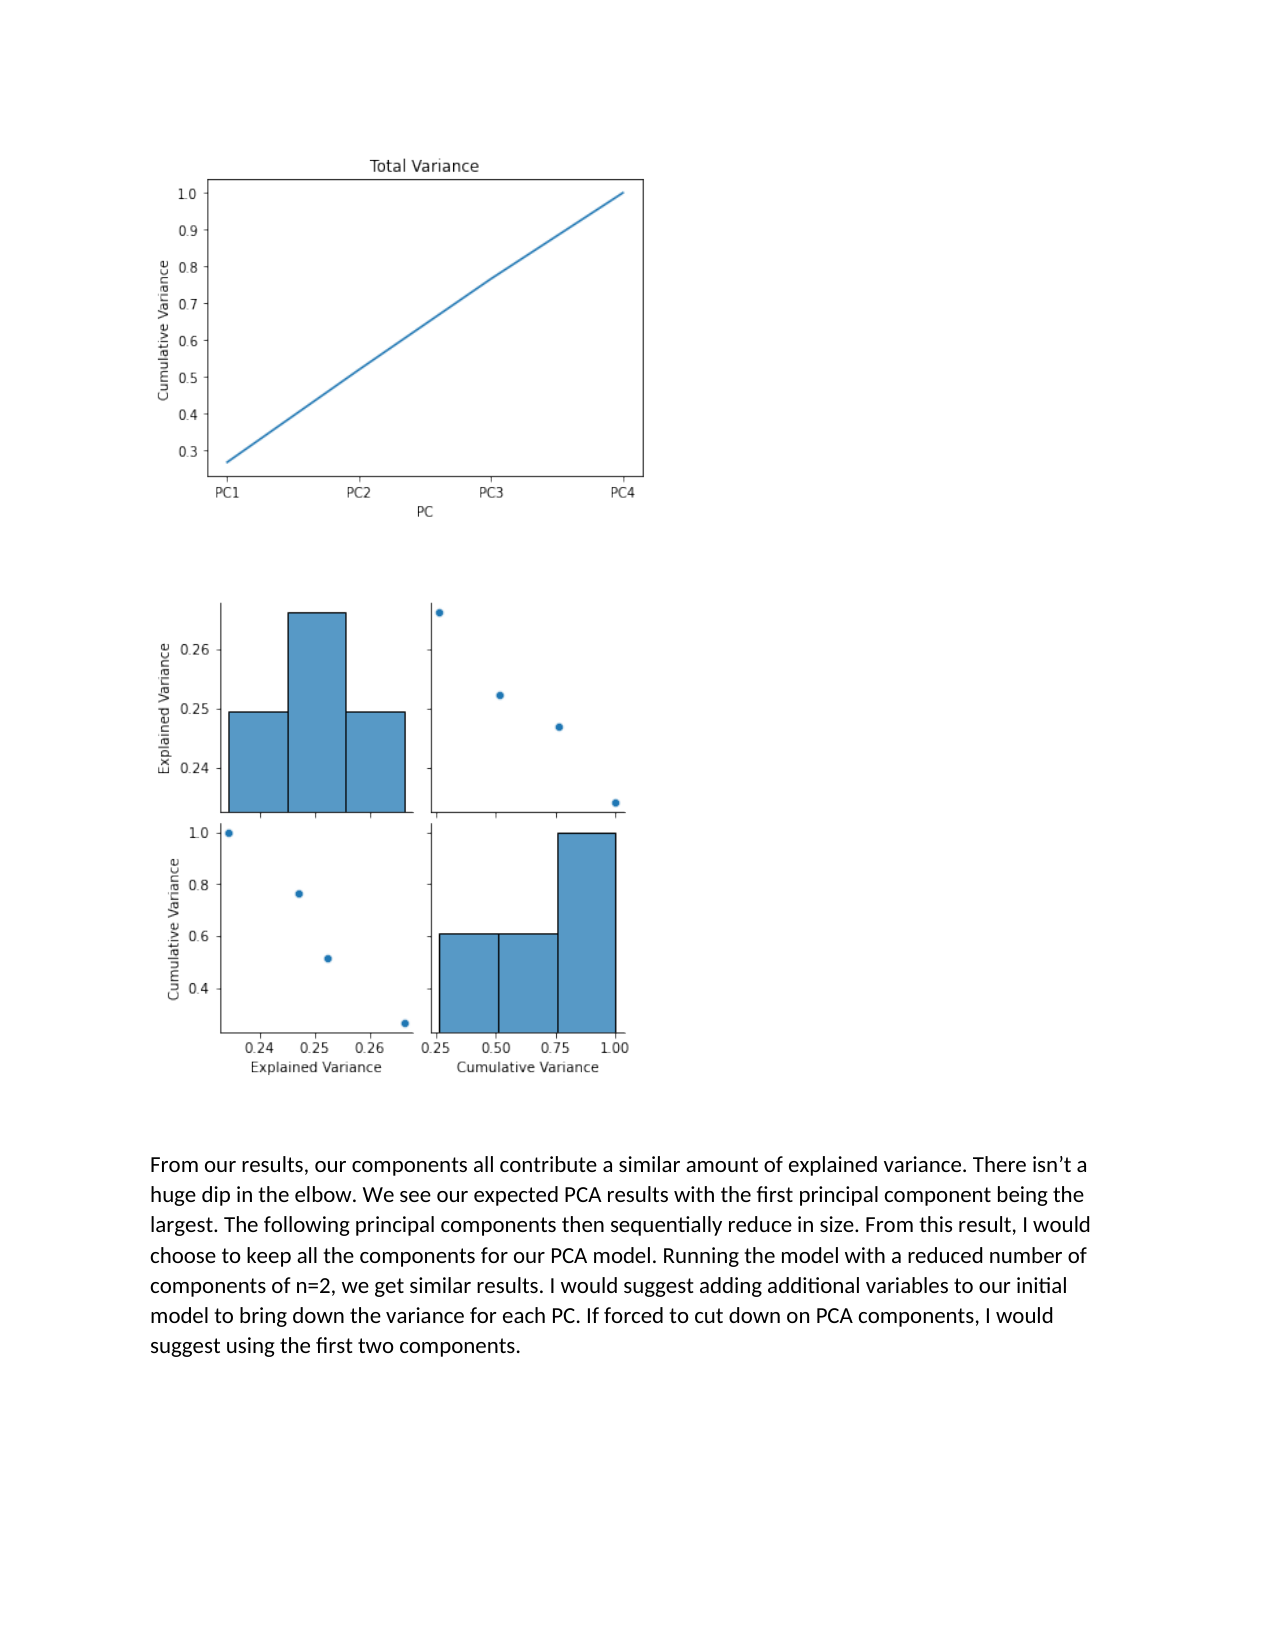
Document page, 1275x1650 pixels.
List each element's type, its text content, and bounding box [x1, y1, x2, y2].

picture [150, 150, 652, 528]
text From our results, our components all contribute a similar amount of explained variance. There isn’t a huge dip in the elbow. We see our expected PCA results with the first principal component being the largest. The following principal components then sequentially reduce in size. From this result, I would choose to keep all the components for our PCA model. Running the model with a reduced number of components of n=2, we get similar results. I would suggest adding additional variables to our initial model to bring down the variance for each PC. If forced to cut down on PCA components, I would suggest using the first two components. [150, 1150, 1125, 1359]
picture [150, 593, 640, 1085]
